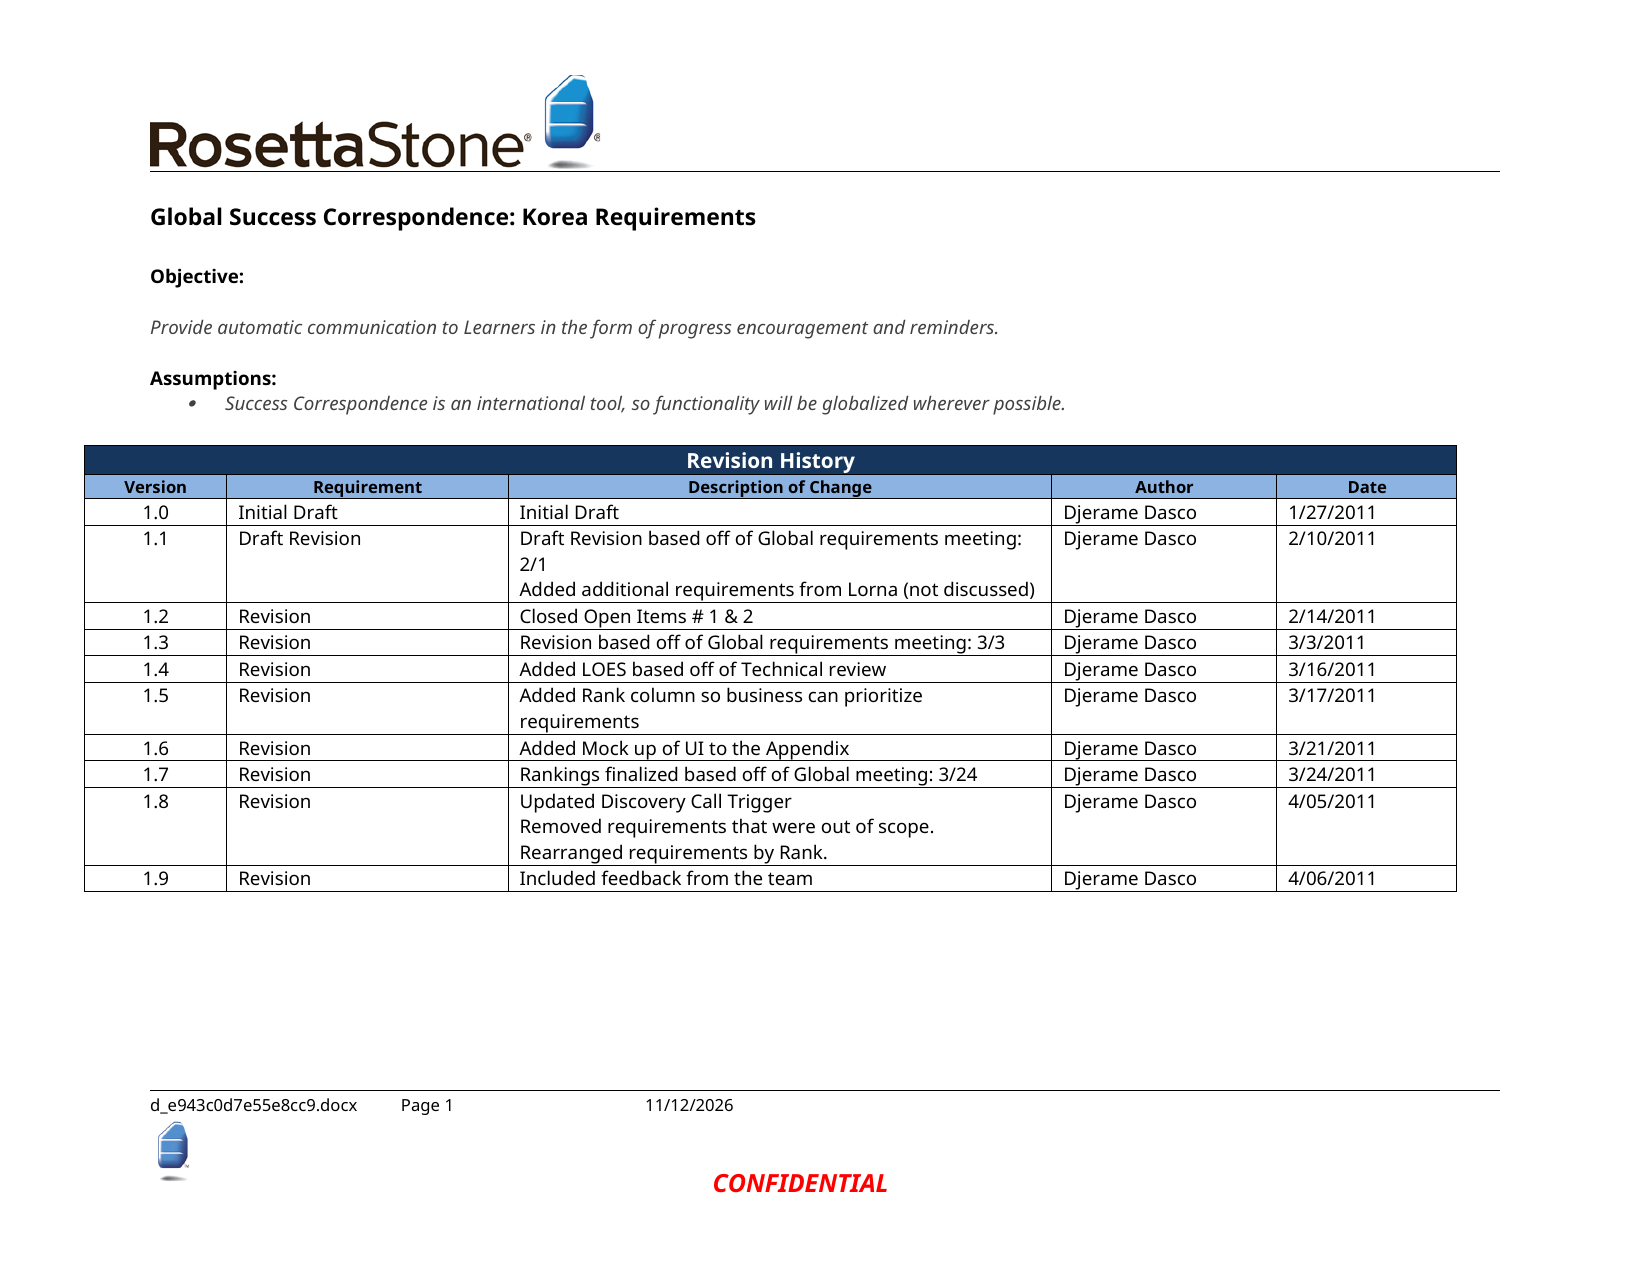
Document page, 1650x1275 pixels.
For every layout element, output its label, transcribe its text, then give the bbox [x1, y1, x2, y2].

list Success Correspondence is an international tool, so functionality will be globalized wherever possible. [187, 391, 1500, 416]
table_cell Djerame Dasco [1052, 761, 1276, 787]
table_cell 3/17/2011 [1277, 683, 1456, 734]
text Provide automatic communication to Learners in the form of progress encouragement and reminders. [150, 314, 1500, 340]
table_cell 3/16/2011 [1277, 656, 1456, 682]
table_cell 1.3 [85, 630, 226, 655]
table_cell 1.2 [85, 603, 226, 629]
table_cell Added Rank column so business can prioritize requirements [509, 683, 1051, 734]
table_cell 1.4 [85, 656, 226, 682]
picture [150, 75, 600, 169]
table_cell 2/14/2011 [1277, 603, 1456, 629]
table_cell Description of Change [509, 475, 1051, 498]
table_cell Draft Revision based off of Global requirements meeting: 2/1 Added additional requirements from Lorna (not discussed) [509, 526, 1051, 602]
table_cell Revision [227, 788, 508, 864]
table_cell Djerame Dasco [1052, 526, 1276, 602]
table_cell Initial Draft [227, 499, 508, 524]
table_cell Djerame Dasco [1052, 630, 1276, 655]
text Global Success Correspondence: Korea Requirements [150, 201, 1500, 232]
table_cell Rankings finalized based off of Global meeting: 3/24 [509, 761, 1051, 787]
table_cell Draft Revision [227, 526, 508, 602]
table_cell Requirement [227, 475, 508, 498]
table_cell 1.6 [85, 735, 226, 760]
table_cell Author [1052, 475, 1276, 498]
table_cell 1.1 [85, 526, 226, 602]
table_cell Version [85, 475, 226, 498]
table_cell Revision [227, 603, 508, 629]
table_cell 1.8 [85, 788, 226, 864]
table_cell Djerame Dasco [1052, 866, 1276, 891]
table_cell Closed Open Items # 1 & 2 [509, 603, 1051, 629]
table_cell Djerame Dasco [1052, 603, 1276, 629]
table_cell 3/3/2011 [1277, 630, 1456, 655]
table_cell 2/10/2011 [1277, 526, 1456, 602]
table_cell Djerame Dasco [1052, 656, 1276, 682]
table_cell 1.0 [85, 499, 226, 524]
table_cell 3/21/2011 [1277, 735, 1456, 760]
table_cell 1.9 [85, 866, 226, 891]
table_cell 1.7 [85, 761, 226, 787]
table_cell 3/24/2011 [1277, 761, 1456, 787]
table_cell Djerame Dasco [1052, 499, 1276, 524]
table_cell Revision [227, 866, 508, 891]
text Objective: [150, 263, 1500, 289]
table_cell Added LOES based off of Technical review [509, 656, 1051, 682]
table_cell 1/27/2011 [1277, 499, 1456, 524]
table_cell Revision [227, 735, 508, 760]
table_cell Revision [227, 630, 508, 655]
table_cell Included feedback from the team [509, 866, 1051, 891]
table_cell Revision based off of Global requirements meeting: 3/3 [509, 630, 1051, 655]
table_cell Djerame Dasco [1052, 788, 1276, 864]
picture [150, 1116, 713, 1193]
table_header Revision History [85, 446, 1456, 474]
table_cell 4/05/2011 [1277, 788, 1456, 864]
table_cell 4/06/2011 [1277, 866, 1456, 891]
table_cell Added Mock up of UI to the Appendix [509, 735, 1051, 760]
text Assumptions: [150, 365, 1500, 391]
table_cell Revision [227, 683, 508, 734]
table_cell Revision [227, 656, 508, 682]
table_cell 1.5 [85, 683, 226, 734]
table_cell Updated Discovery Call Trigger Removed requirements that were out of scope. Rearranged requirements by Rank. [509, 788, 1051, 864]
table_cell Djerame Dasco [1052, 683, 1276, 734]
table_cell Initial Draft [509, 499, 1051, 524]
table_cell Revision [227, 761, 508, 787]
table_cell Date [1277, 475, 1456, 498]
table_cell Djerame Dasco [1052, 735, 1276, 760]
